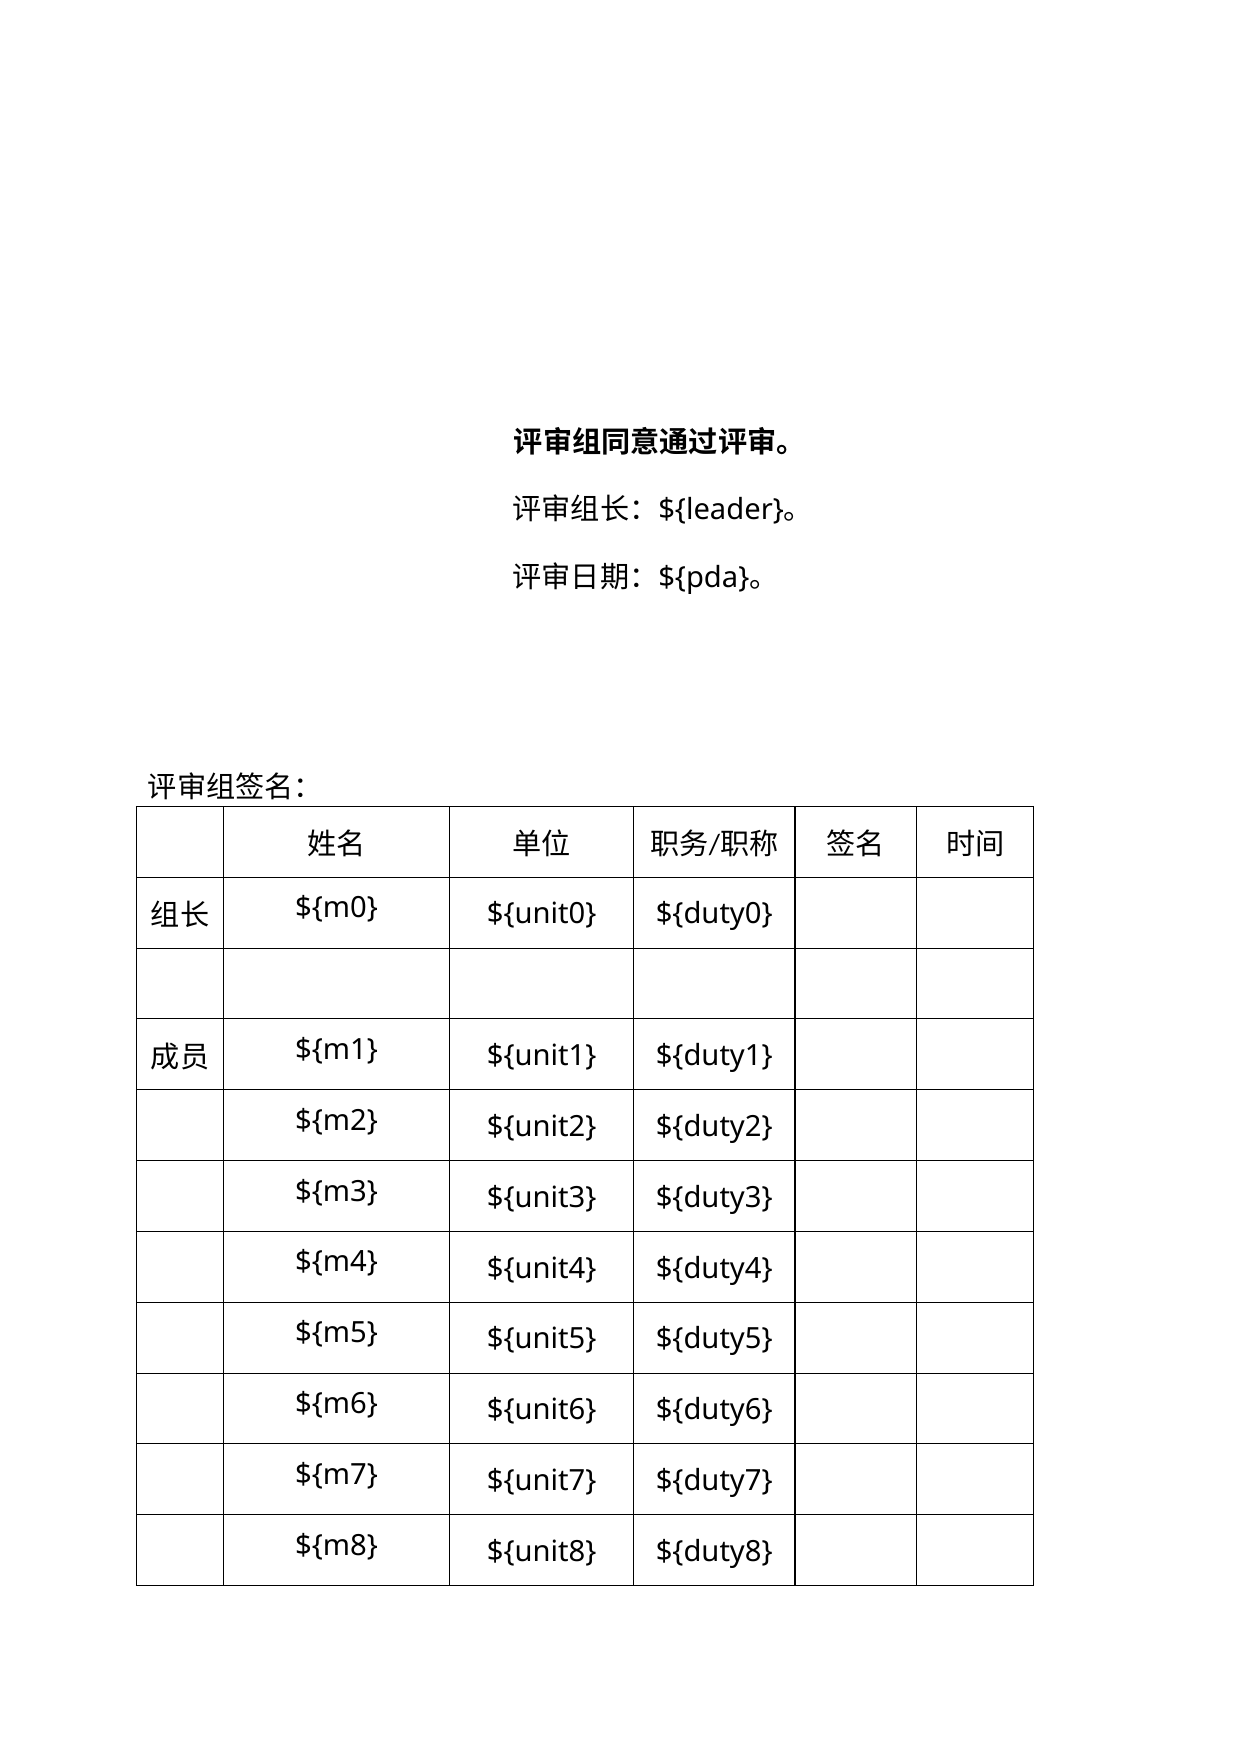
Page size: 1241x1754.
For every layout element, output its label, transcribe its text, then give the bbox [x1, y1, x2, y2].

table_cell [137, 1303, 223, 1372]
table_cell ${duty4} [634, 1232, 794, 1302]
table_cell [796, 1019, 916, 1089]
table_cell [796, 1090, 916, 1160]
table_cell ${duty7} [634, 1444, 794, 1514]
table_cell ${m4} [224, 1232, 449, 1302]
table_cell ${unit1} [450, 1019, 633, 1089]
table_cell [137, 1090, 223, 1160]
table_cell ${m2} [224, 1090, 449, 1160]
table_cell ${m0} [224, 878, 449, 947]
table_cell 成员 [137, 1019, 223, 1089]
table_cell ${unit7} [450, 1444, 633, 1514]
text 评审组签名： [148, 763, 1063, 806]
table_cell ${duty2} [634, 1090, 794, 1160]
table_cell ${duty5} [634, 1303, 794, 1372]
table_cell [917, 1019, 1033, 1089]
table_cell [796, 949, 916, 1018]
table_header 职务/职称 [634, 807, 794, 877]
table_cell [796, 878, 916, 947]
table_cell [917, 1303, 1033, 1372]
table_cell [137, 949, 223, 1018]
table_cell [796, 1444, 916, 1514]
text 评审组同意通过评审。 [148, 418, 1063, 461]
table_header 单位 [450, 807, 633, 877]
table_cell ${m7} [224, 1444, 449, 1514]
table_cell ${duty8} [634, 1515, 794, 1585]
table_cell ${m3} [224, 1161, 449, 1231]
table_cell [137, 1232, 223, 1302]
table_cell [137, 1444, 223, 1514]
table_cell [917, 1515, 1033, 1585]
table_cell ${m1} [224, 1019, 449, 1089]
table_cell ${m6} [224, 1374, 449, 1443]
table_cell [917, 1444, 1033, 1514]
table_cell [917, 1090, 1033, 1160]
table_cell [450, 949, 633, 1018]
text 评审日期：${pda}。 [148, 553, 1063, 596]
table_cell ${m5} [224, 1303, 449, 1372]
table_cell [796, 1232, 916, 1302]
table_cell ${unit5} [450, 1303, 633, 1372]
table_cell ${duty3} [634, 1161, 794, 1231]
table_cell ${unit3} [450, 1161, 633, 1231]
table_cell ${unit6} [450, 1374, 633, 1443]
table_cell [917, 1232, 1033, 1302]
table_cell ${duty0} [634, 878, 794, 947]
table_header [137, 807, 223, 877]
table_cell [137, 1374, 223, 1443]
text 评审组长：${leader}。 [148, 486, 1063, 528]
table_cell ${m8} [224, 1515, 449, 1585]
table_cell [137, 1515, 223, 1585]
table_header 签名 [796, 807, 916, 877]
table_cell ${unit0} [450, 878, 633, 947]
table_cell [224, 949, 449, 1018]
table_cell ${duty1} [634, 1019, 794, 1089]
table_cell [796, 1303, 916, 1372]
table_cell [137, 1161, 223, 1231]
table_cell [634, 949, 794, 1018]
table_cell 组长 [137, 878, 223, 947]
table_cell [796, 1161, 916, 1231]
table_cell [796, 1374, 916, 1443]
table_header 姓名 [224, 807, 449, 877]
table_header 时间 [917, 807, 1033, 877]
table_cell [917, 878, 1033, 947]
table_cell ${unit4} [450, 1232, 633, 1302]
table_cell ${unit2} [450, 1090, 633, 1160]
table_cell [917, 1374, 1033, 1443]
table_cell [917, 1161, 1033, 1231]
table_cell [796, 1515, 916, 1585]
table_cell [917, 949, 1033, 1018]
table_cell ${unit8} [450, 1515, 633, 1585]
table_cell ${duty6} [634, 1374, 794, 1443]
